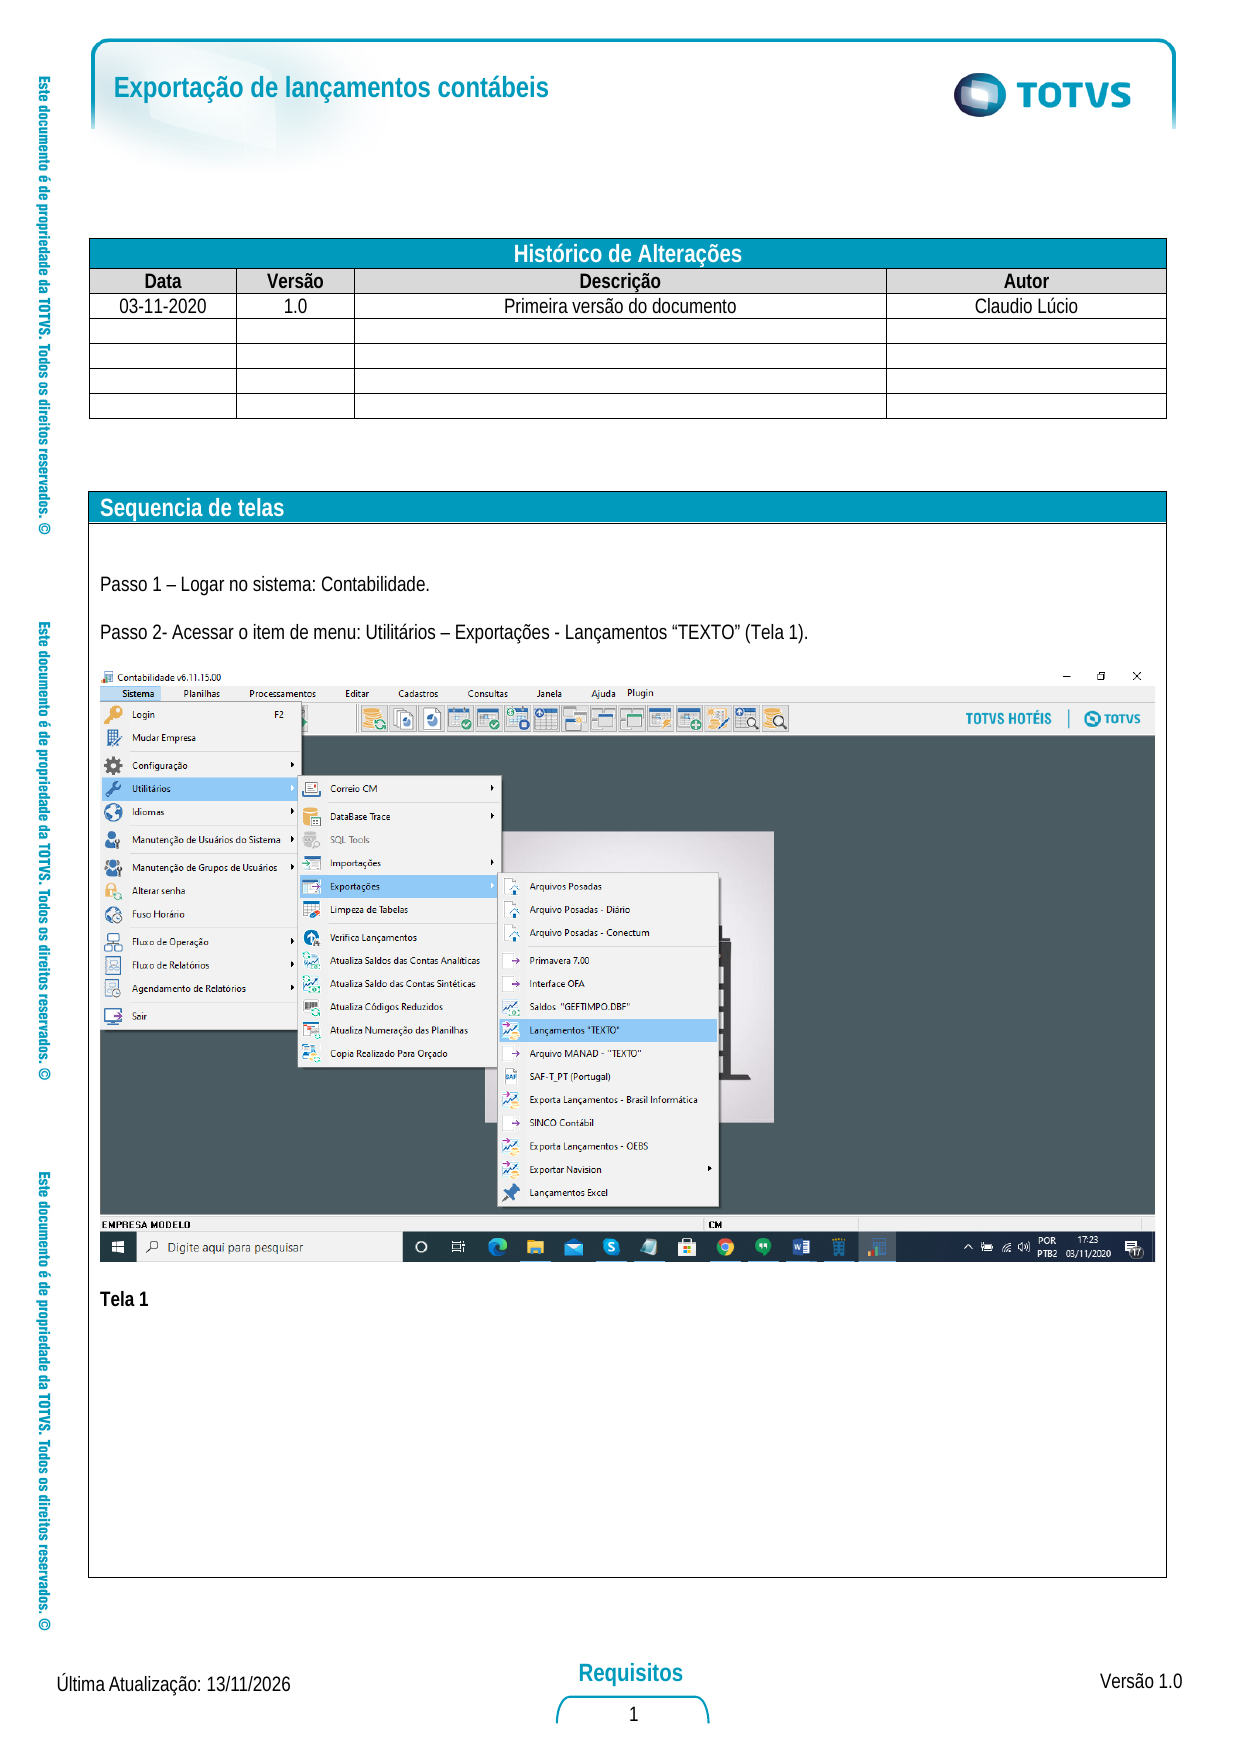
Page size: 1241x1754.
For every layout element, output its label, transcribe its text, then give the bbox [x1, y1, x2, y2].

table_cell [90, 319, 236, 343]
table_cell [90, 394, 236, 418]
table_cell Autor [887, 269, 1166, 293]
table_cell [355, 369, 886, 393]
table_cell Claudio Lúcio [887, 294, 1166, 318]
table_header Histórico de Alterações [90, 239, 1166, 268]
table_cell [887, 394, 1166, 418]
table_cell [90, 344, 236, 368]
picture [88, 35, 1180, 193]
table_cell [887, 369, 1166, 393]
table_cell [237, 369, 354, 393]
table_cell [355, 344, 886, 368]
table_cell Data [90, 269, 236, 293]
table_cell [90, 369, 236, 393]
picture [100, 668, 1156, 1262]
table_cell [237, 394, 354, 418]
table_cell [237, 344, 354, 368]
table_cell [887, 319, 1166, 343]
table_cell Primeira versão do documento [355, 294, 886, 318]
table_cell Descrição [355, 269, 886, 293]
table_cell 03-11-2020 [90, 294, 236, 318]
table_cell [355, 319, 886, 343]
table_cell [355, 394, 886, 418]
table_cell [887, 344, 1166, 368]
table_header Sequencia de telas [89, 492, 1166, 522]
table_cell [237, 319, 354, 343]
table_cell Versão [237, 269, 354, 293]
picture [23, 1, 64, 1733]
table_cell 1.0 [237, 294, 354, 318]
